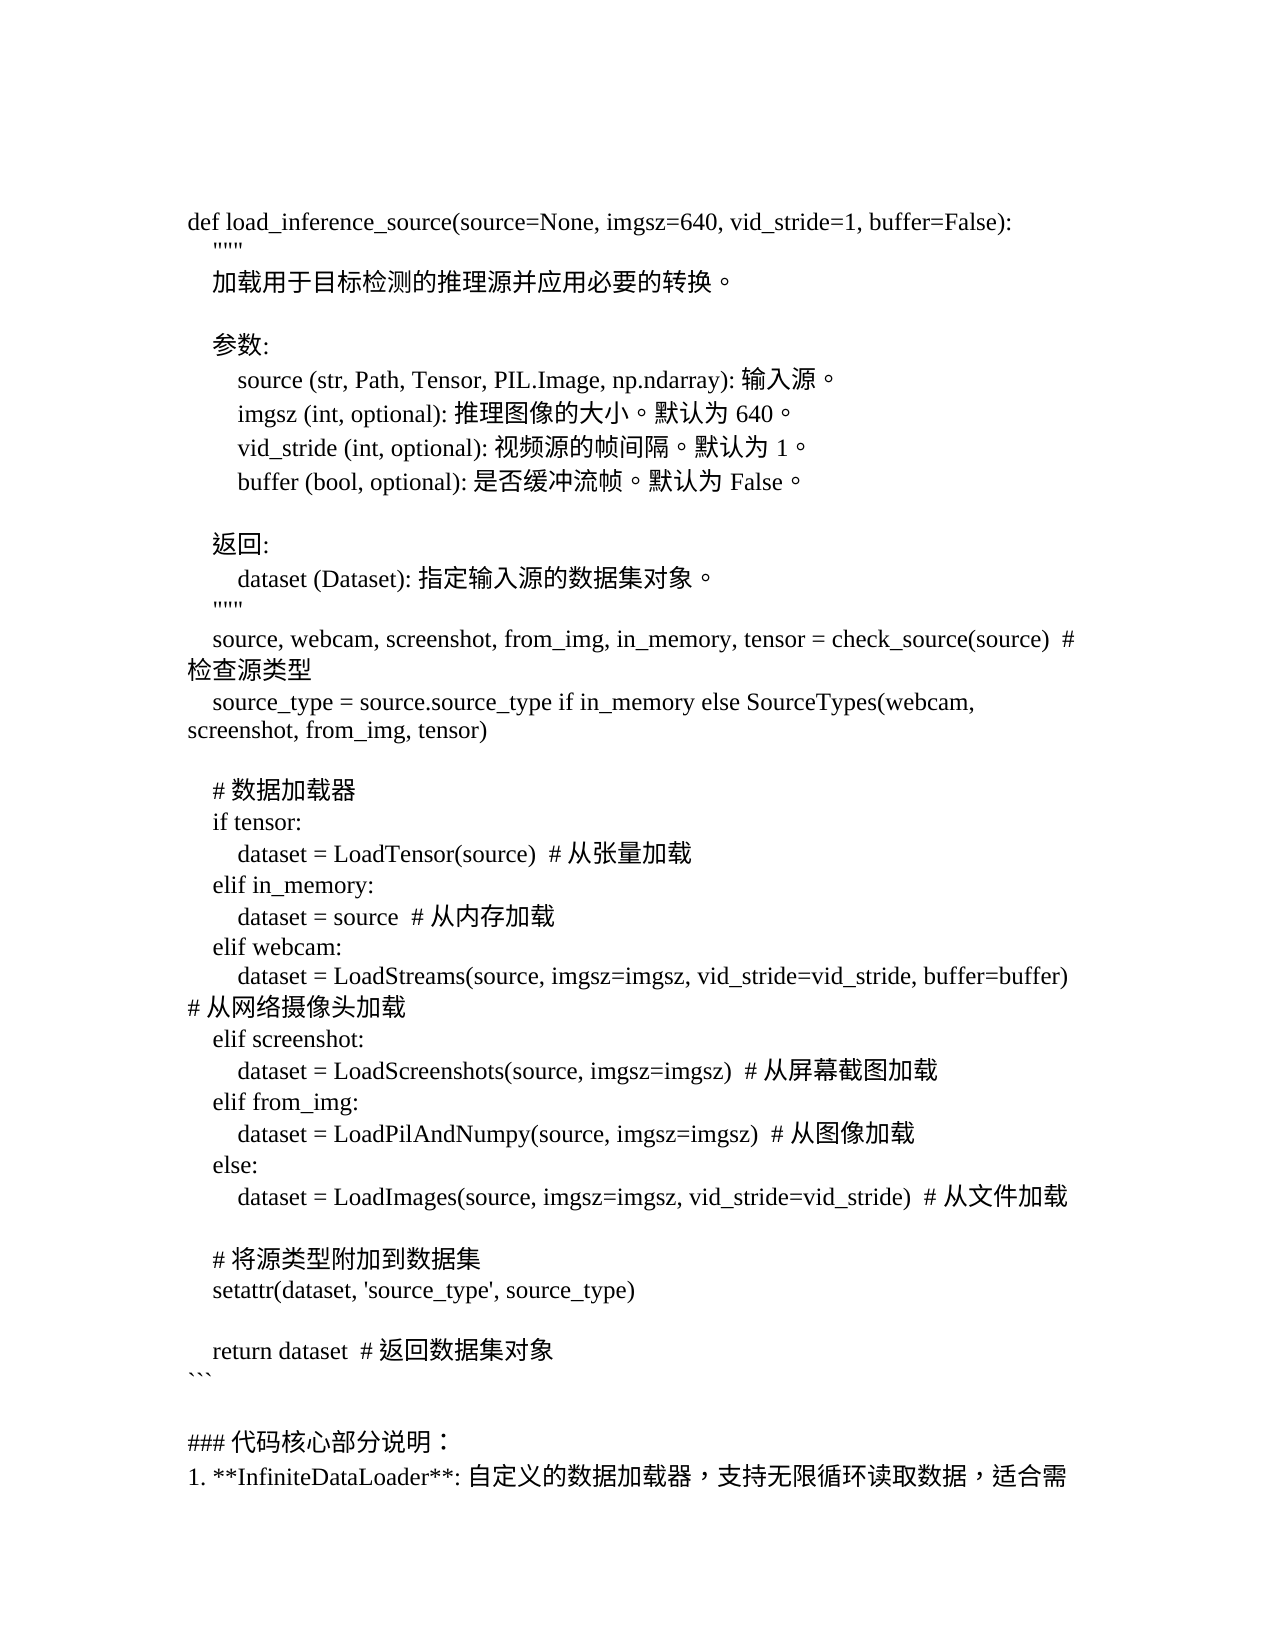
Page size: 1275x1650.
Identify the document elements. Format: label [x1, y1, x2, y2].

text [187, 150, 1087, 1492]
